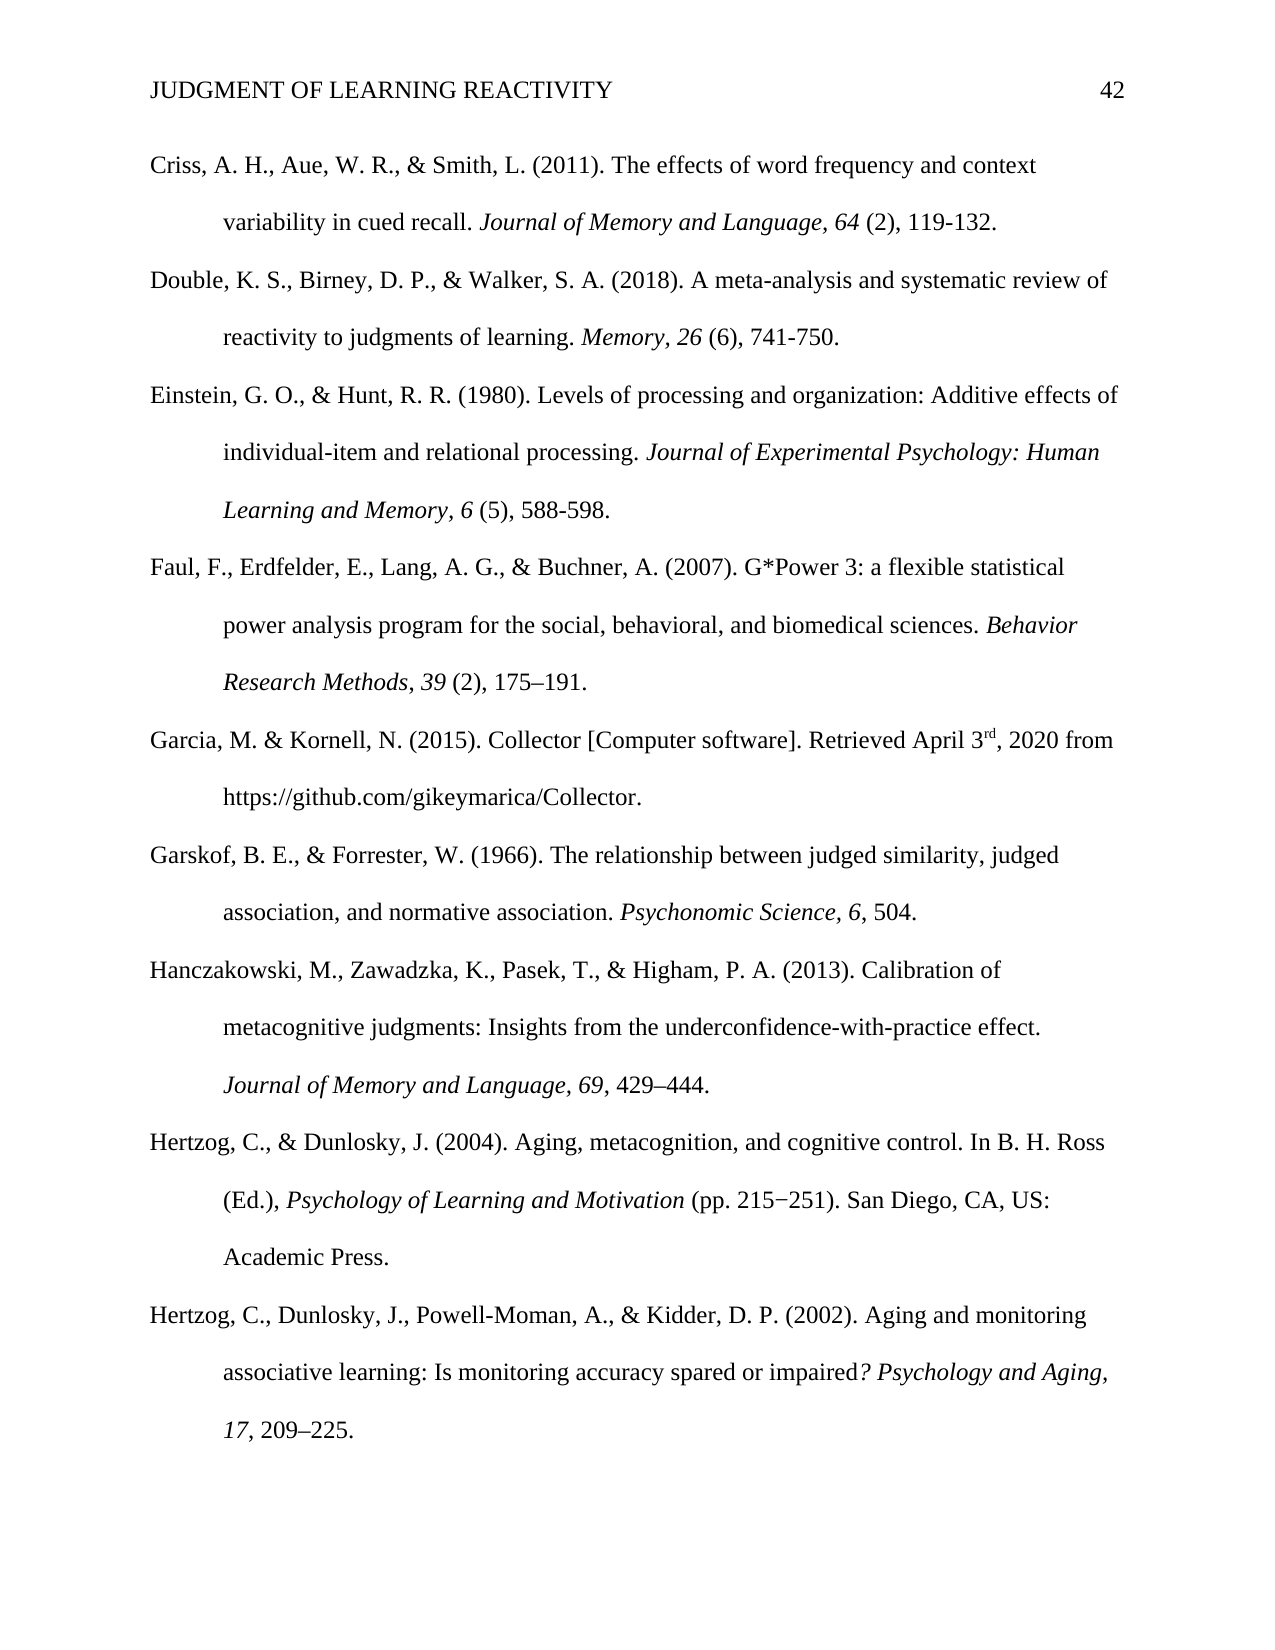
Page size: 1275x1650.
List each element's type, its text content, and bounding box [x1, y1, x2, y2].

text Hertzog, C., & Dunlosky, J. (2004). Aging, metacognition, and cognitive control. In B. H. Ross (Ed.), Psychology of Learning and Motivation (pp. 215−251). San Diego, CA, US: Academic Press. [149, 1127, 1125, 1271]
text Hanczakowski, M., Zawadzka, K., Pasek, T., & Higham, P. A. (2013). Calibration of metacognitive judgments: Insights from the underconfidence-with-practice effect. Journal of Memory and Language, 69, 429–444. [149, 955, 1125, 1099]
text Criss, A. H., Aue, W. R., & Smith, L. (2011). The effects of word frequency and context variability in cued recall. Journal of Memory and Language, 64 (2), 119-132. [150, 150, 1125, 236]
text Faul, F., Erdfelder, E., Lang, A. G., & Buchner, A. (2007). G*Power 3: a flexible statistical power analysis program for the social, behavioral, and biomedical sciences. Behavior Research Methods, 39 (2), 175–191. [150, 552, 1125, 696]
text Garcia, M. & Kornell, N. (2015). Collector [Computer software]. Retrieved April 3rd, 2020 from https://github.com/gikeymarica/Collector. [150, 725, 1125, 811]
text Hertzog, C., Dunlosky, J., Powell-Moman, A., & Kidder, D. P. (2002). Aging and monitoring associative learning: Is monitoring accuracy spared or impaired? Psychology and Aging, 17, 209–225. [149, 1300, 1125, 1444]
text Double, K. S., Birney, D. P., & Walker, S. A. (2018). A meta-analysis and systematic review of reactivity to judgments of learning. Memory, 26 (6), 741-750. [150, 265, 1125, 351]
text Garskof, B. E., & Forrester, W. (1966). The relationship between judged similarity, judged association, and normative association. Psychonomic Science, 6, 504. [150, 840, 1125, 926]
text Einstein, G. O., & Hunt, R. R. (1980). Levels of processing and organization: Additive effects of individual-item and relational processing. Journal of Experimental Psychology: Human Learning and Memory, 6 (5), 588-598. [150, 380, 1125, 524]
